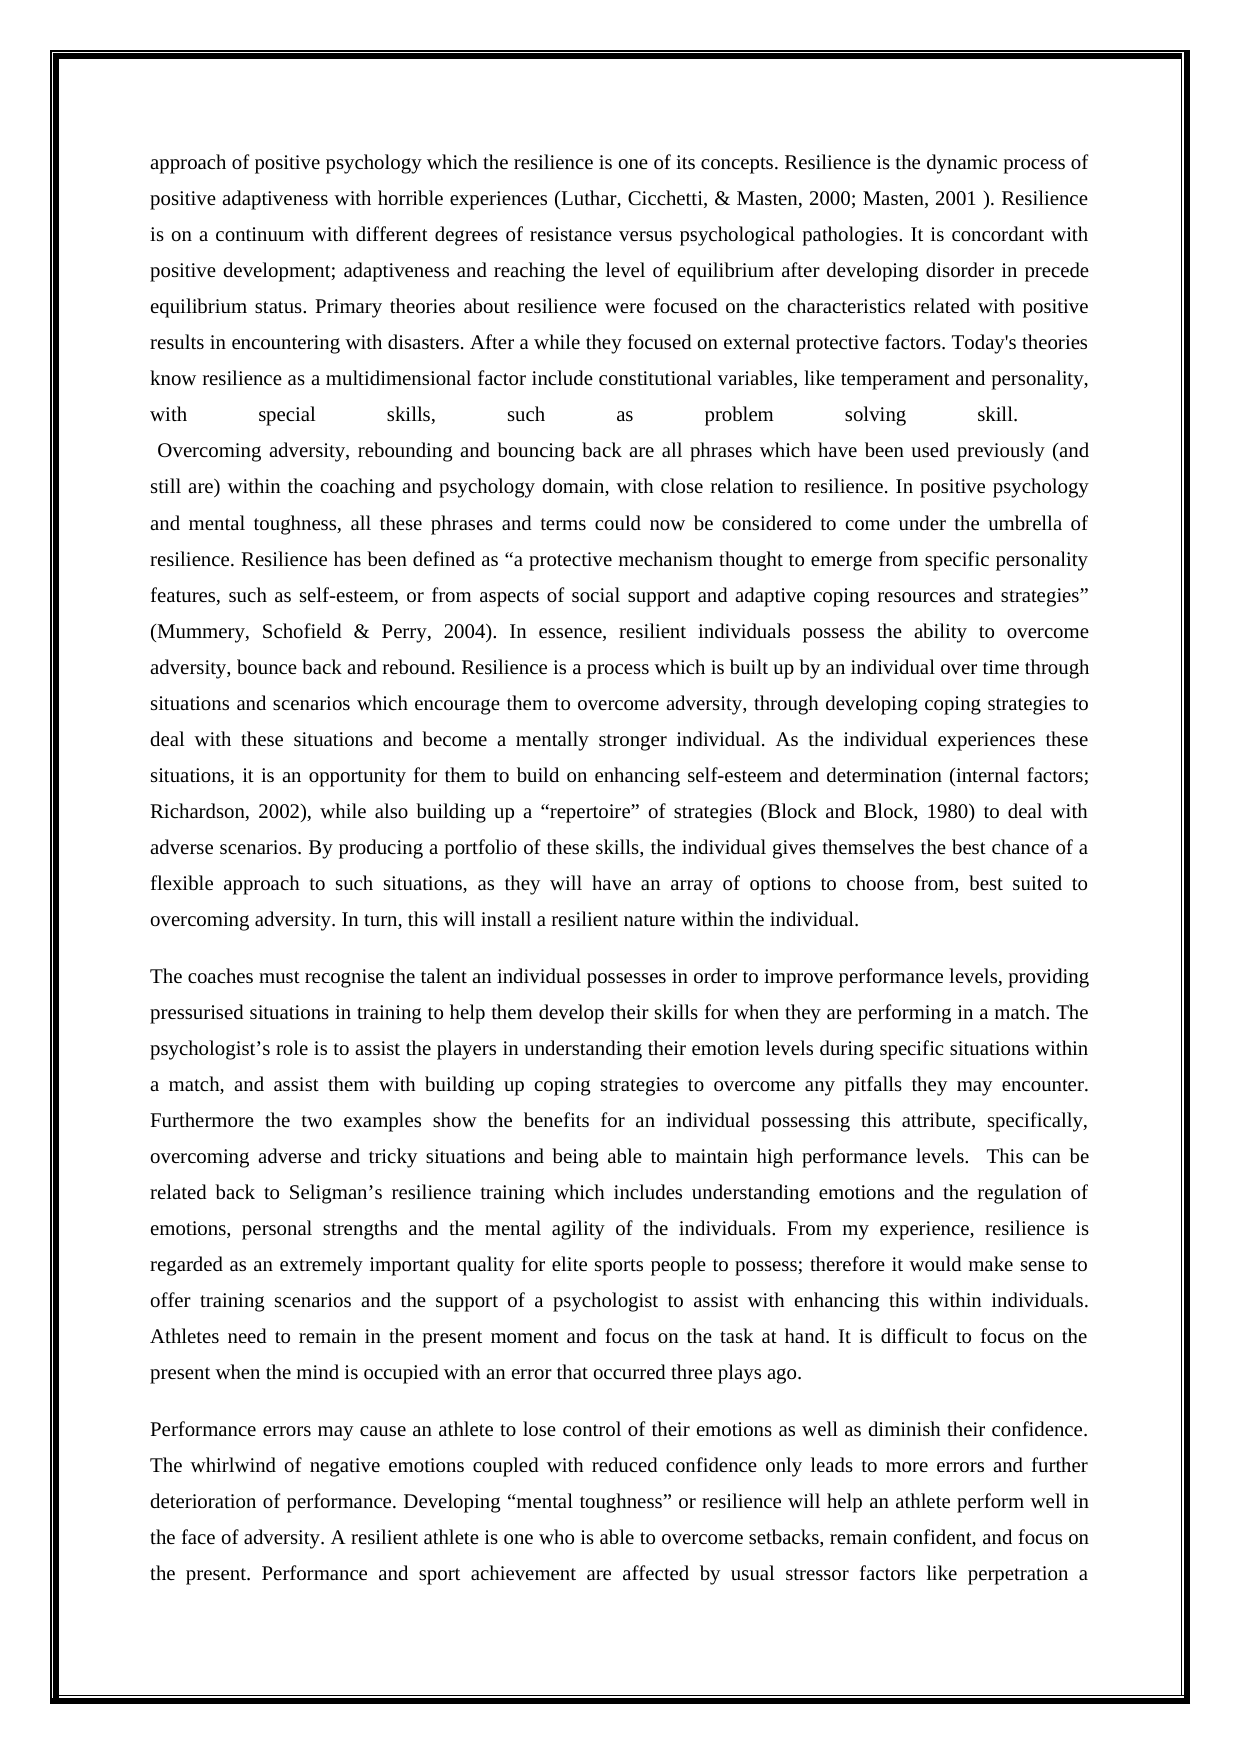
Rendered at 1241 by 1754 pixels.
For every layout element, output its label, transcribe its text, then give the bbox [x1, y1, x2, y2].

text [150, 150, 1090, 931]
text The coaches must recognise the talent an individual possesses in order to improve performance levels, providing pressurised situations in training to help them develop their skills for when they are performing in a match. The psychologist’s role is to assist the players in understanding their emotion levels during specific situations within a match, and assist them with building up coping strategies to overcome any pitfalls they may encounter. Furthermore the two examples show the benefits for an individual possessing this attribute, specifically, overcoming adverse and tricky situations and being able to maintain high performance levels. This can be related back to Seligman’s resilience training which includes understanding emotions and the regulation of emotions, personal strengths and the mental agility of the individuals. From my experience, resilience is regarded as an extremely important quality for elite sports people to possess; therefore it would make sense to offer training scenarios and the support of a psychologist to assist with enhancing this within individuals. Athletes need to remain in the present moment and focus on the task at hand. It is difficult to focus on the present when the mind is occupied with an error that occurred three plays ago. [150, 964, 1090, 1384]
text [150, 1417, 1090, 1585]
